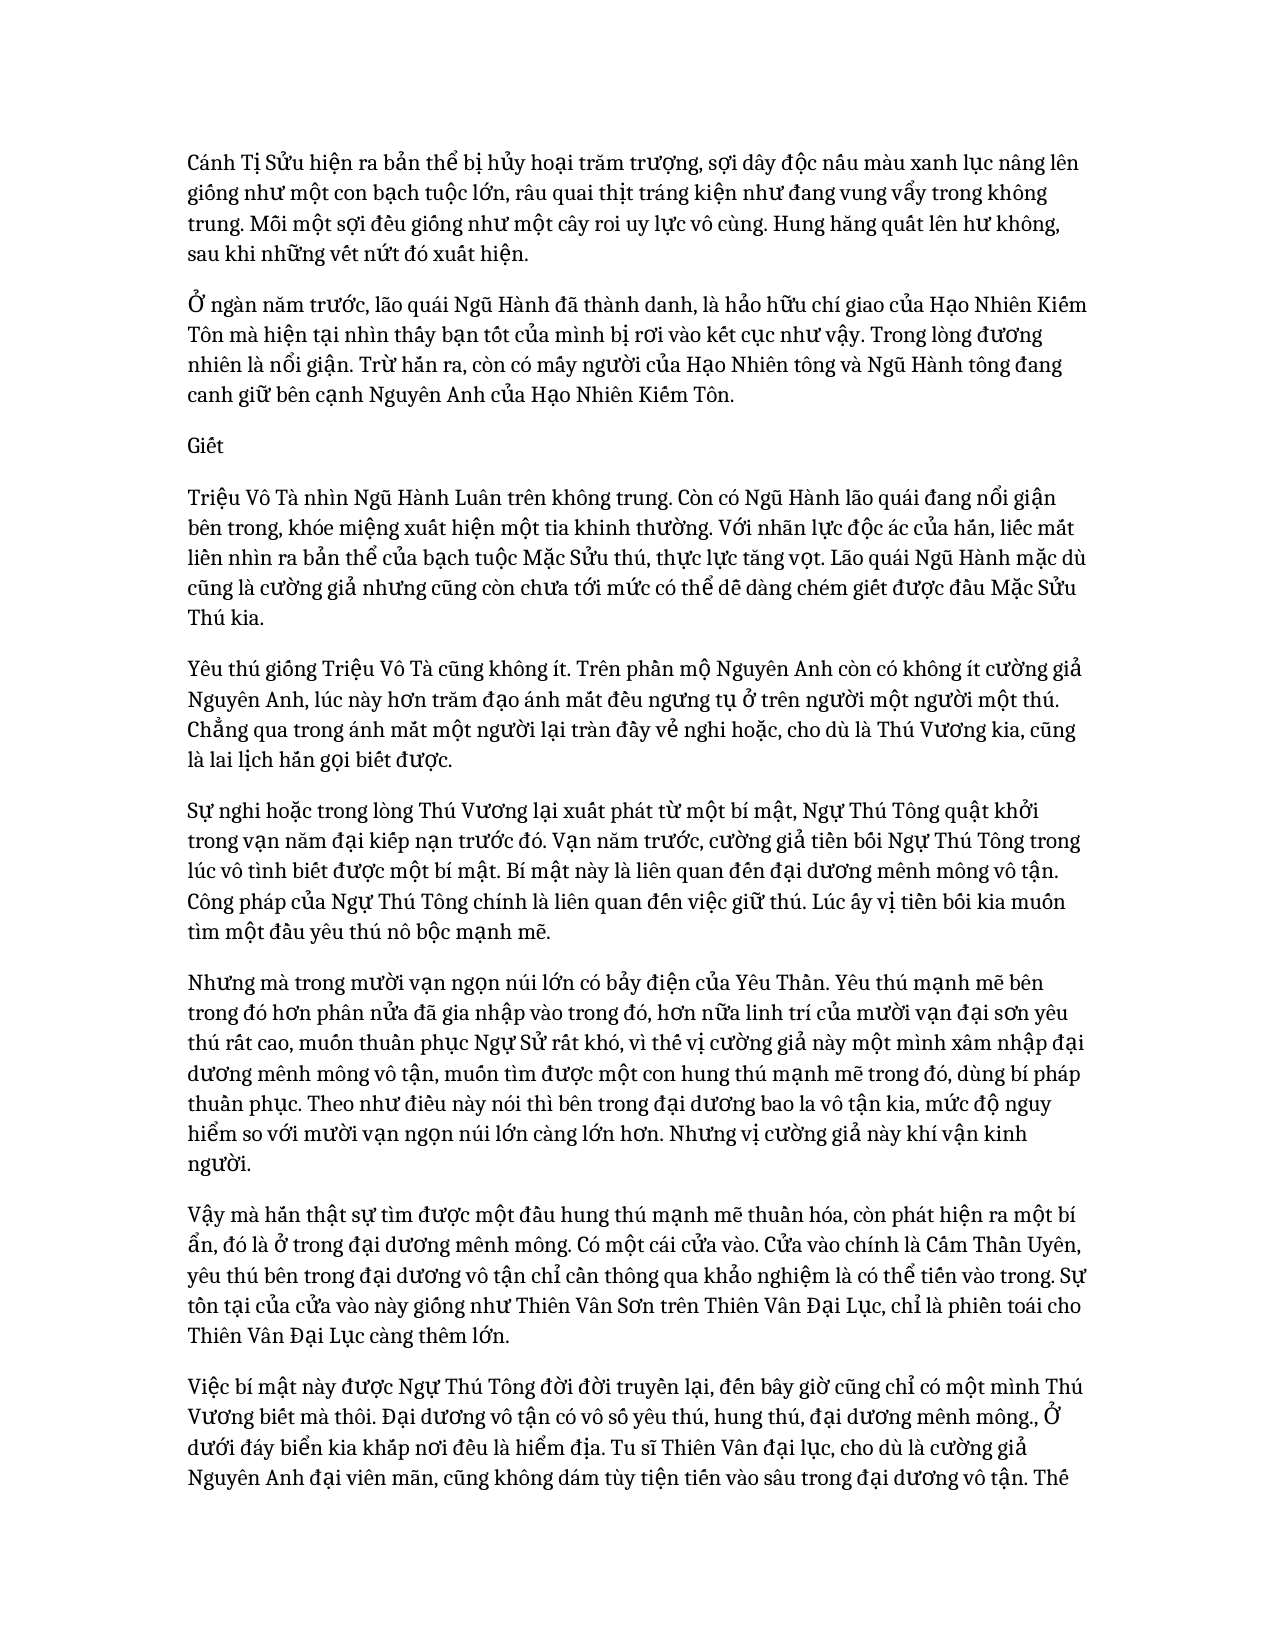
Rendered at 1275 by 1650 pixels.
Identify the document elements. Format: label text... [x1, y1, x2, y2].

text Nhưng mà trong mười vạn ngọn núi lớn có bảy điện của Yêu Thần. Yêu thú mạnh mẽ bên trong đó hơn phân nửa đã gia nhập vào trong đó, hơn nữa linh trí của mười vạn đại sơn yêu thú rất cao, muốn thuần phục Ngự Sử rất khó, vì thế vị cường giả này một mình xâm nhập đại dương mênh mông vô tận, muốn tìm được một con hung thú mạnh mẽ trong đó, dùng bí pháp thuần phục. Theo như điều này nói thì bên trong đại dương bao la vô tận kia, mức độ nguy hiểm so với mười vạn ngọn núi lớn càng lớn hơn. Nhưng vị cường giả này khí vận kinh người. [187, 970, 1087, 1177]
text Triệu Vô Tà nhìn Ngũ Hành Luân trên không trung. Còn có Ngũ Hành lão quái đang nổi giận bên trong, khóe miệng xuất hiện một tia khinh thường. Với nhãn lực độc ác của hắn, liếc mắt liền nhìn ra bản thể của bạch tuộc Mặc Sửu thú, thực lực tăng vọt. Lão quái Ngũ Hành mặc dù cũng là cường giả nhưng cũng còn chưa tới mức có thể dễ dàng chém giết được đầu Mặc Sửu Thú kia. [187, 484, 1087, 632]
text Vậy mà hắn thật sự tìm được một đầu hung thú mạnh mẽ thuần hóa, còn phát hiện ra một bí ẩn, đó là ở trong đại dương mênh mông. Có một cái cửa vào. Cửa vào chính là Cấm Thần Uyên, yêu thú bên trong đại dương vô tận chỉ cần thông qua khảo nghiệm là có thể tiến vào trong. Sự tồn tại của cửa vào này giống như Thiên Vân Sơn trên Thiên Vân Đại Lục, chỉ là phiền toái cho Thiên Vân Đại Lục càng thêm lớn. [187, 1202, 1087, 1349]
text Yêu thú giống Triệu Vô Tà cũng không ít. Trên phần mộ Nguyên Anh còn có không ít cường giả Nguyên Anh, lúc này hơn trăm đạo ánh mắt đều ngưng tụ ở trên người một người một thú. Chẳng qua trong ánh mắt một người lại tràn đầy vẻ nghi hoặc, cho dù là Thú Vương kia, cũng là lai lịch hắn gọi biết được. [187, 656, 1087, 773]
text Cánh Tị Sửu hiện ra bản thể bị hủy hoại trăm trượng, sợi dây độc nấu màu xanh lục nâng lên giống như một con bạch tuộc lớn, râu quai thịt tráng kiện như đang vung vẩy trong không trung. Mỗi một sợi đều giống như một cây roi uy lực vô cùng. Hung hăng quất lên hư không, sau khi những vết nứt đó xuất hiện. [187, 150, 1087, 267]
text Sự nghi hoặc trong lòng Thú Vương lại xuất phát từ một bí mật, Ngự Thú Tông quật khởi trong vạn năm đại kiếp nạn trước đó. Vạn năm trước, cường giả tiền bối Ngự Thú Tông trong lúc vô tình biết được một bí mật. Bí mật này là liên quan đến đại dương mênh mông vô tận. Công pháp của Ngự Thú Tông chính là liên quan đến việc giữ thú. Lúc ấy vị tiền bối kia muốn tìm một đầu yêu thú nô bộc mạnh mẽ. [187, 798, 1087, 945]
text Giết [187, 433, 1087, 460]
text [187, 1374, 1087, 1491]
text Ở ngàn năm trước, lão quái Ngũ Hành đã thành danh, là hảo hữu chí giao của Hạo Nhiên Kiếm Tôn mà hiện tại nhìn thấy bạn tốt của mình bị rơi vào kết cục như vậy. Trong lòng đương nhiên là nổi giận. Trừ hắn ra, còn có mấy người của Hạo Nhiên tông và Ngũ Hành tông đang canh giữ bên cạnh Nguyên Anh của Hạo Nhiên Kiếm Tôn. [187, 292, 1087, 409]
